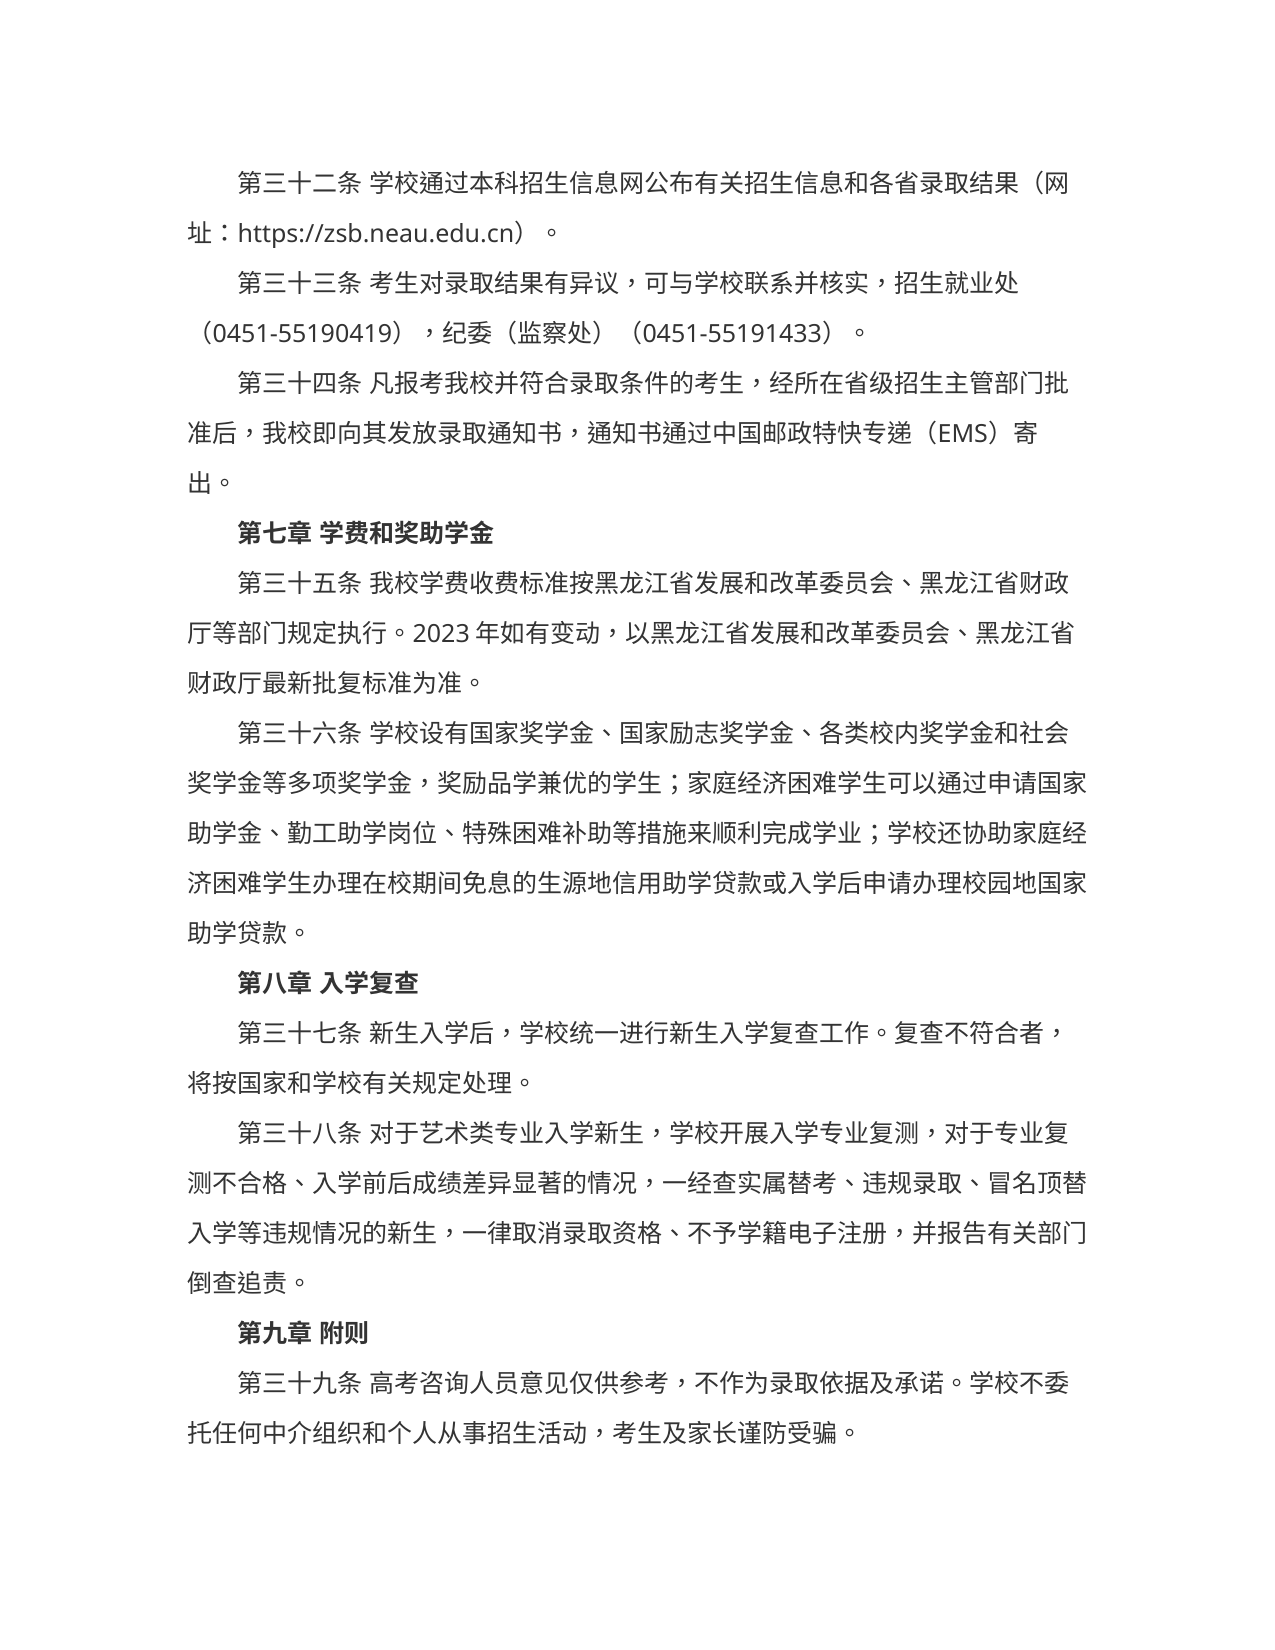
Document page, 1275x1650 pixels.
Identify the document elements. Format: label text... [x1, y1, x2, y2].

text 第九章 附则 [187, 1300, 1087, 1350]
text 第七章 学费和奖助学金 [187, 500, 1087, 550]
text 第三十二条 学校通过本科招生信息网公布有关招生信息和各省录取结果（网址：https://zsb.neau.edu.cn）。 [187, 150, 1087, 250]
text 第三十八条 对于艺术类专业入学新生，学校开展入学专业复测，对于专业复测不合格、入学前后成绩差异显著的情况，一经查实属替考、违规录取、冒名顶替入学等违规情况的新生，一律取消录取资格、不予学籍电子注册，并报告有关部门倒查追责。 [187, 1100, 1087, 1300]
text 第三十三条 考生对录取结果有异议，可与学校联系并核实，招生就业处（0451-55190419），纪委（监察处）（0451-55191433）。 [187, 250, 1087, 350]
text 第三十四条 凡报考我校并符合录取条件的考生，经所在省级招生主管部门批准后，我校即向其发放录取通知书，通知书通过中国邮政特快专递（EMS）寄出。 [187, 350, 1087, 500]
text 第三十九条 高考咨询人员意见仅供参考，不作为录取依据及承诺。学校不委托任何中介组织和个人从事招生活动，考生及家长谨防受骗。 [187, 1350, 1087, 1450]
text 第三十五条 我校学费收费标准按黑龙江省发展和改革委员会、黑龙江省财政厅等部门规定执行。2023年如有变动，以黑龙江省发展和改革委员会、黑龙江省财政厅最新批复标准为准。 [187, 550, 1087, 700]
text 第八章 入学复查 [187, 950, 1087, 1000]
text 第三十六条 学校设有国家奖学金、国家励志奖学金、各类校内奖学金和社会奖学金等多项奖学金，奖励品学兼优的学生；家庭经济困难学生可以通过申请国家助学金、勤工助学岗位、特殊困难补助等措施来顺利完成学业；学校还协助家庭经济困难学生办理在校期间免息的生源地信用助学贷款或入学后申请办理校园地国家助学贷款。 [187, 700, 1087, 950]
text 第三十七条 新生入学后，学校统一进行新生入学复查工作。复查不符合者，将按国家和学校有关规定处理。 [187, 1000, 1087, 1100]
